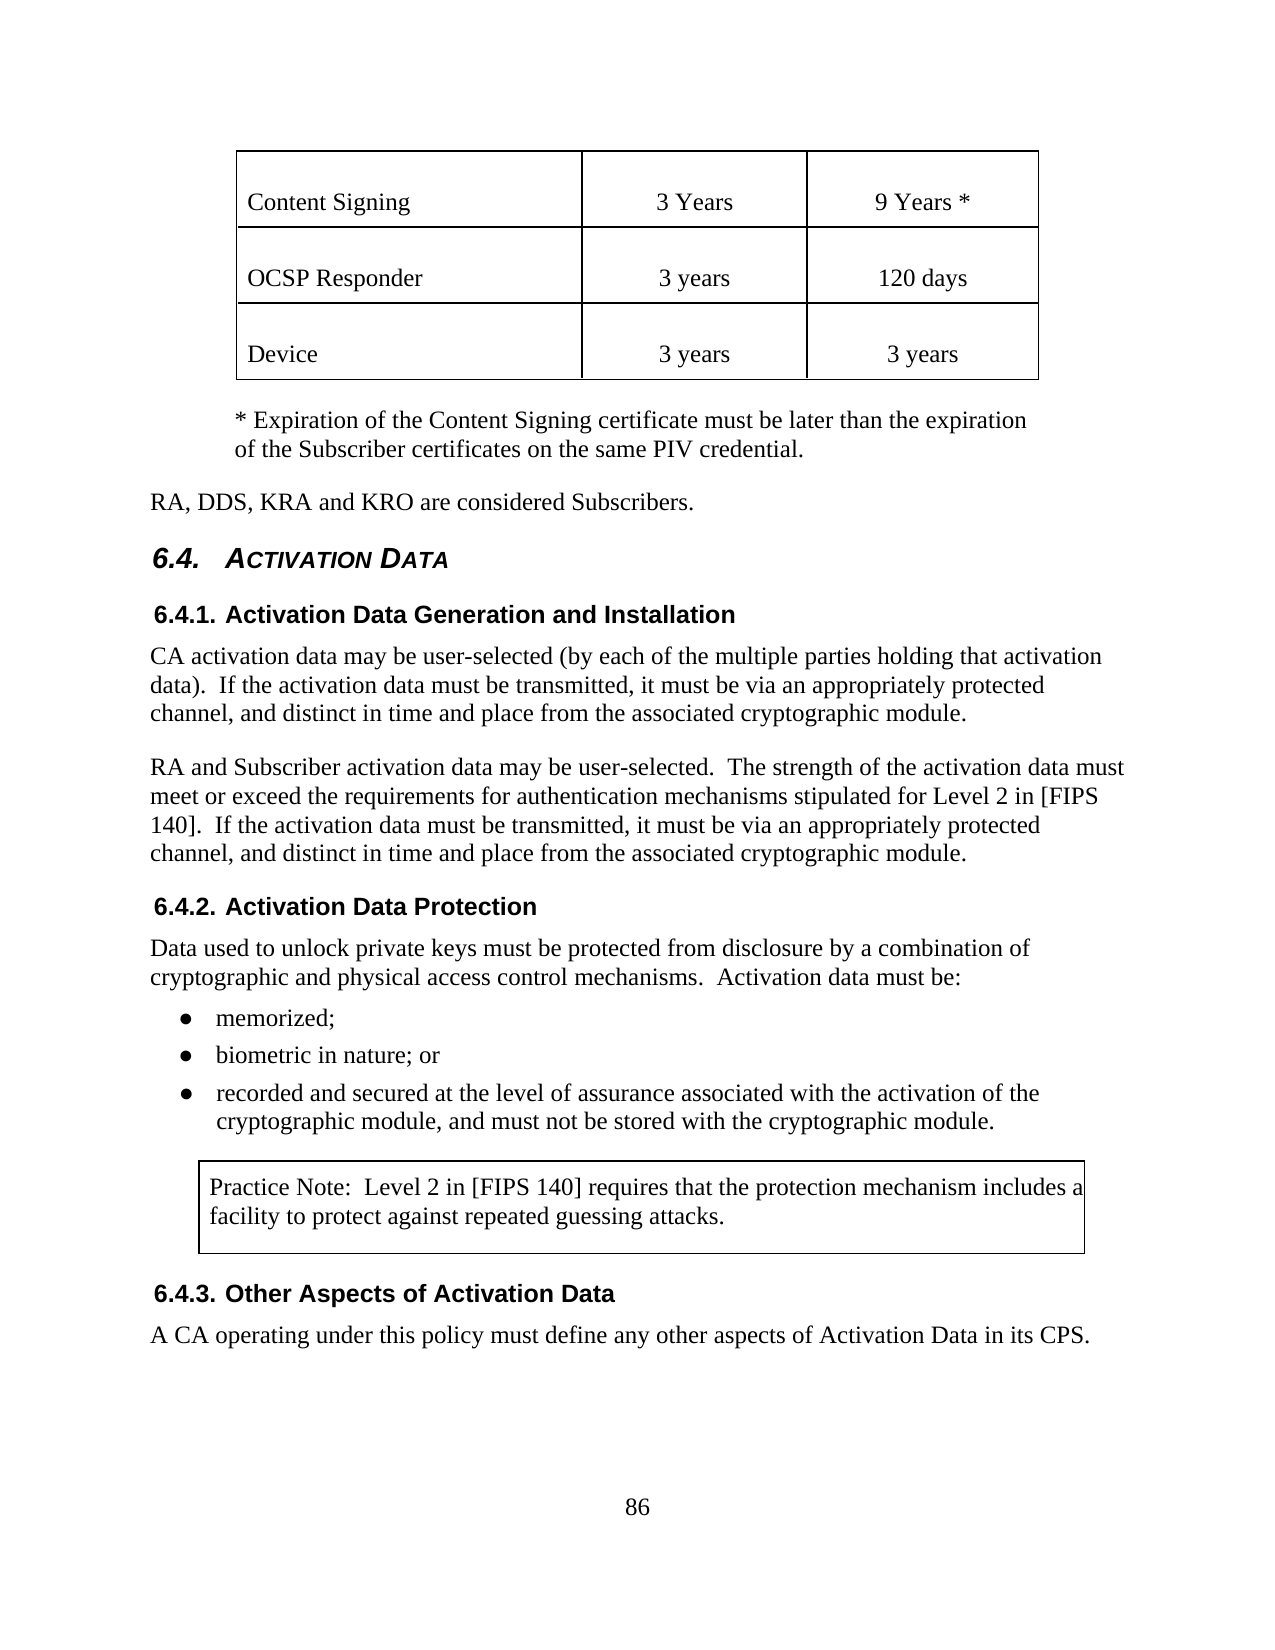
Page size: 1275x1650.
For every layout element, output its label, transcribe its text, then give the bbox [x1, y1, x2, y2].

list biometric in nature; or [178, 1041, 1125, 1069]
list memorized; [178, 1003, 1125, 1032]
table_cell OCSP Responder [237, 227, 581, 302]
text * Expiration of the Content Signing certificate must be later than the expiration of the Subscriber certificates on the same PIV credential. [234, 405, 1041, 462]
subtitle Activation Data [152, 541, 1125, 575]
table_cell 3 Years [583, 152, 806, 226]
table_cell 3 years [583, 304, 806, 378]
subtitle Activation Data Generation and Installation [154, 600, 1125, 628]
subtitle Activation Data Protection [154, 892, 1125, 921]
table_header Practice Note: Level 2 in [FIPS 140] requires that the protection mechanism includes a facility to protect against repeated guessing attacks. [200, 1162, 1084, 1253]
table_cell Content Signing [237, 152, 581, 226]
text RA, DDS, KRA and KRO are considered Subscribers. [150, 487, 1125, 516]
subtitle Other Aspects of Activation Data [154, 1279, 1125, 1308]
table_cell 120 days [808, 228, 1038, 302]
text CA activation data may be user-selected (by each of the multiple parties holding that activation data). If the activation data must be transmitted, it must be via an appropriately protected channel, and distinct in time and place from the associated cryptographic module. [150, 641, 1125, 727]
text A CA operating under this policy must define any other aspects of Activation Data in its CPS. [150, 1320, 1125, 1349]
text RA and Subscriber activation data may be user-selected. The strength of the activation data must meet or exceed the requirements for authentication mechanisms stipulated for Level 2 in [FIPS 140]. If the activation data must be transmitted, it must be via an appropriately protected channel, and distinct in time and place from the associated cryptographic module. [150, 752, 1125, 867]
list recorded and secured at the level of assurance associated with the activation of the cryptographic module, and must not be stored with the cryptographic module. [178, 1078, 1125, 1135]
table_cell 9 Years * [808, 152, 1038, 226]
table_cell 3 years [583, 228, 806, 302]
table_cell Device [237, 303, 581, 378]
table_cell 3 years [808, 304, 1038, 378]
text Data used to unlock private keys must be protected from disclosure by a combination of cryptographic and physical access control mechanisms. Activation data must be: [150, 933, 1125, 991]
